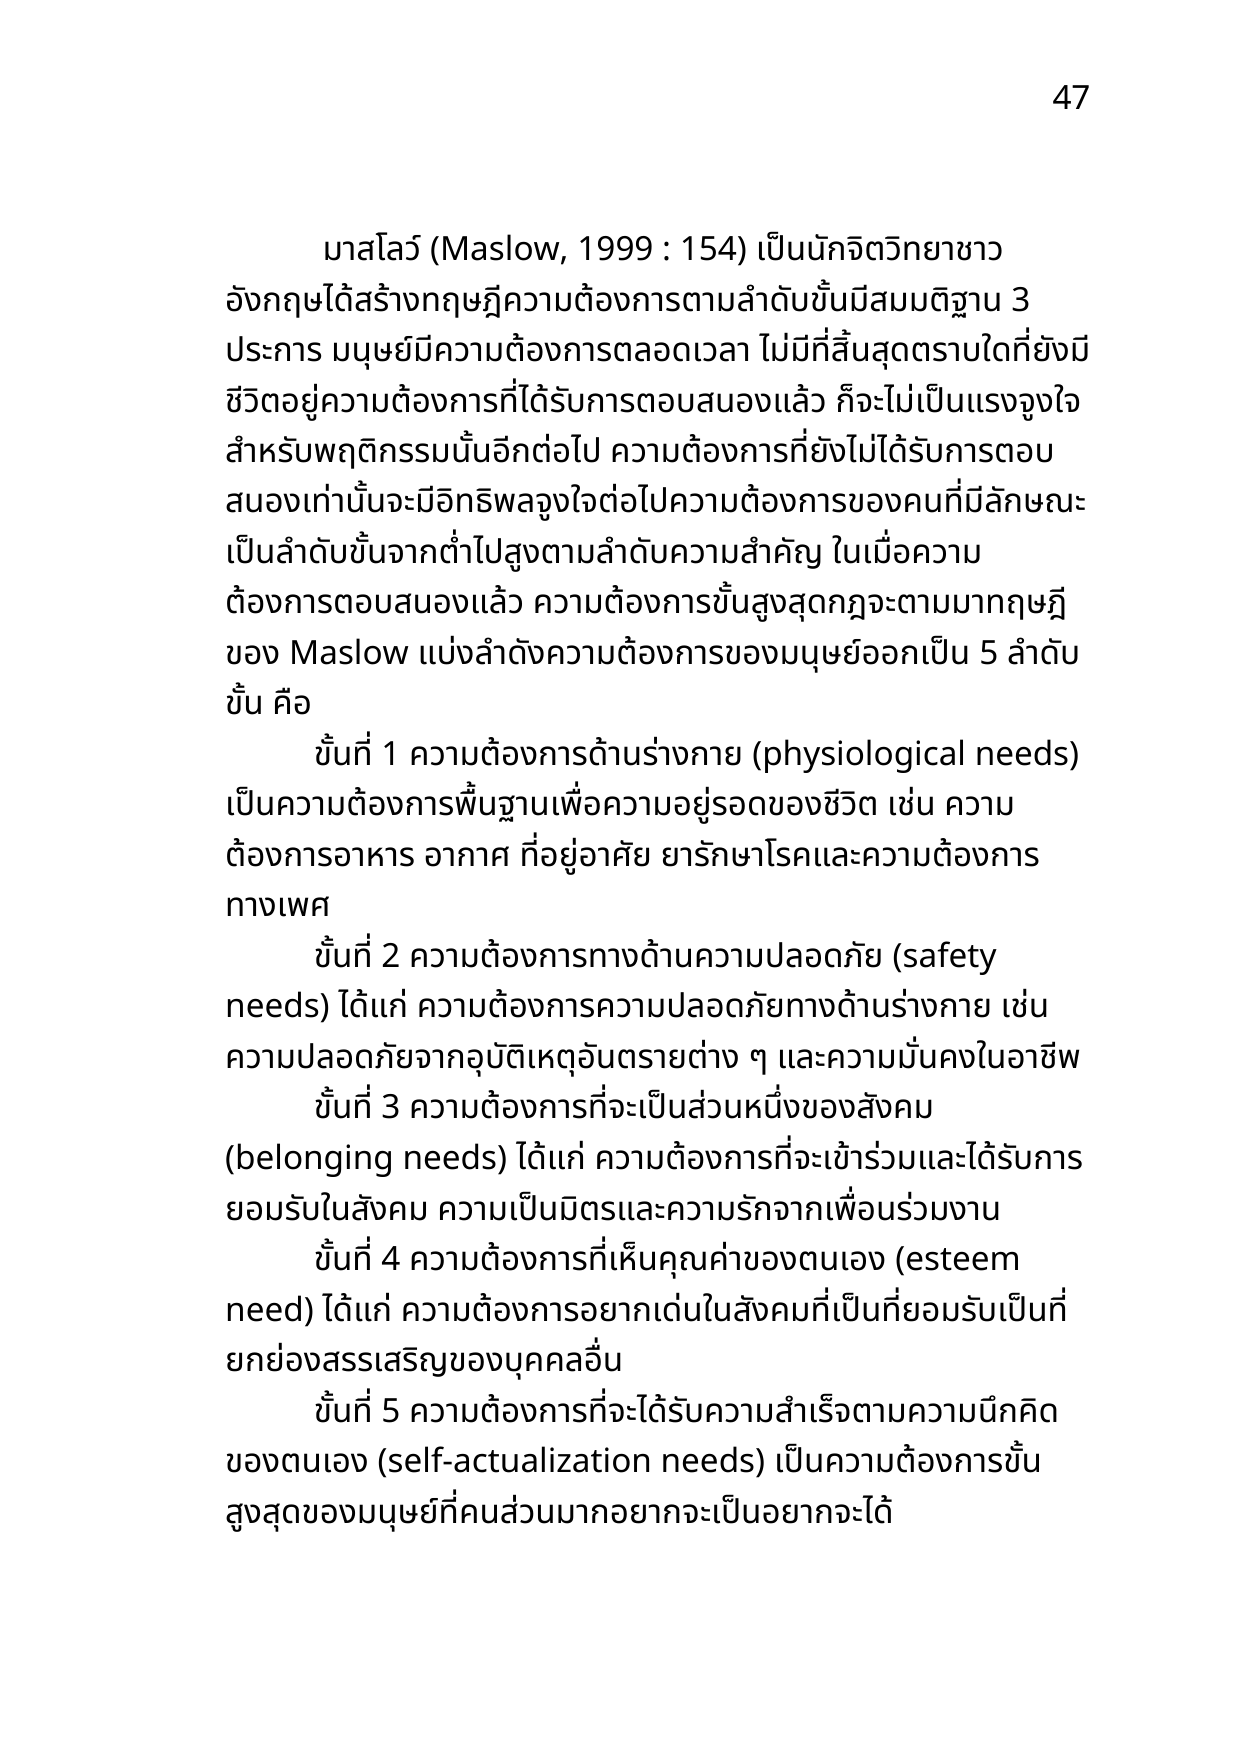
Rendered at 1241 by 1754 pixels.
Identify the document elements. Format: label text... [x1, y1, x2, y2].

text ขั้นที่ 3 ความต้องการที่จะเป็นส่วนหนึ่งของสังคม (belonging needs) ได้แก่ ความต้องการที่จะเข้าร่วมและได้รับการยอมรับในสังคม ความเป็นมิตรและความรักจากเพื่อนร่วมงาน [225, 1083, 1090, 1235]
text มาสโลว์ (Maslow, 1999 : 154) เป็นนักจิตวิทยาชาวอังกฤษได้สร้างทฤษฎีความต้องการตามลำดับขั้นมีสมมติฐาน 3 ประการ มนุษย์มีความต้องการตลอดเวลา ไม่มีที่สิ้นสุดตราบใดที่ยังมีชีวิตอยู่ความต้องการที่ได้รับการตอบสนองแล้ว ก็จะไม่เป็นแรงจูงใจสำหรับพฤติกรรมนั้นอีกต่อไป ความต้องการที่ยังไม่ได้รับการตอบสนองเท่านั้นจะมีอิทธิพลจูงใจต่อไปความต้องการของคนที่มีลักษณะเป็นลำดับขั้นจากต่ำไปสูงตามลำดับความสำคัญ ในเมื่อความต้องการตอบสนองแล้ว ความต้องการขั้นสูงสุดกฎจะตามมาทฤษฎีของ Maslow แบ่งลำดังความต้องการของมนุษย์ออกเป็น 5 ลำดับขั้น คือ [225, 225, 1090, 730]
text ขั้นที่ 5 ความต้องการที่จะได้รับความสำเร็จตามความนึกคิดของตนเอง (self-actualization needs) เป็นความต้องการขั้นสูงสุดของมนุษย์ที่คนส่วนมากอยากจะเป็นอยากจะได้ [225, 1387, 1090, 1538]
text ขั้นที่ 4 ความต้องการที่เห็นคุณค่าของตนเอง (esteem need) ได้แก่ ความต้องการอยากเด่นในสังคมที่เป็นที่ยอมรับเป็นที่ยกย่องสรรเสริญของบุคคลอื่น [225, 1235, 1090, 1387]
text ขั้นที่ 2 ความต้องการทางด้านความปลอดภัย (safety needs) ได้แก่ ความต้องการความปลอดภัยทางด้านร่างกาย เช่น ความปลอดภัยจากอุบัติเหตุอันตรายต่าง ๆ และความมั่นคงในอาชีพ [225, 932, 1090, 1083]
text ขั้นที่ 1 ความต้องการด้านร่างกาย (physiological needs) เป็นความต้องการพื้นฐานเพื่อความอยู่รอดของชีวิต เช่น ความต้องการอาหาร อากาศ ที่อยู่อาศัย ยารักษาโรคและความต้องการทางเพศ [225, 730, 1090, 932]
